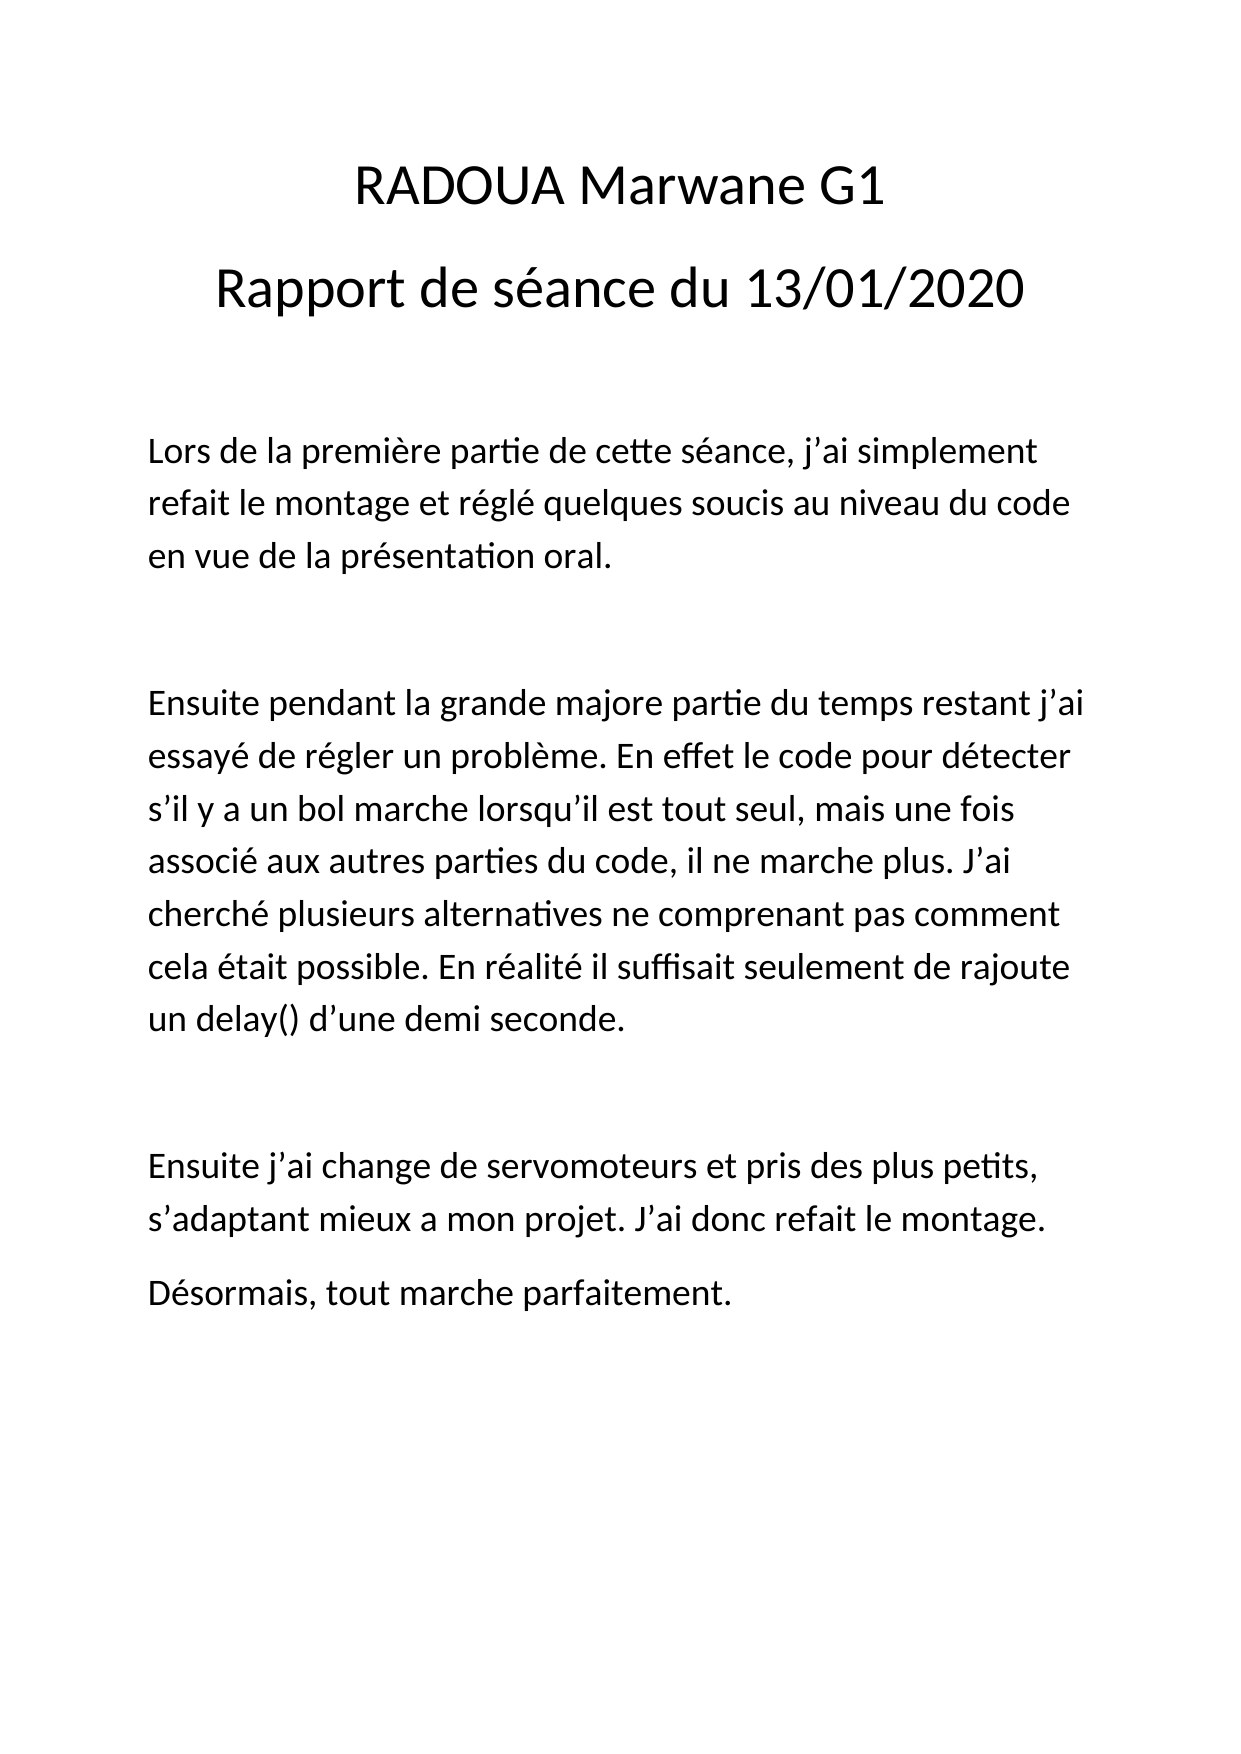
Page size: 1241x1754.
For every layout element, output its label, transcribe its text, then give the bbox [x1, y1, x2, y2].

text Ensuite j’ai change de servomoteurs et pris des plus petits, s’adaptant mieux a mon projet. J’ai donc refait le montage. [148, 1142, 1093, 1241]
text RADOUA Marwane G1 [148, 148, 1093, 219]
text Rapport de séance du 13/01/2020 [148, 250, 1093, 322]
text Lors de la première partie de cette séance, j’ai simplement refait le montage et réglé quelques soucis au niveau du code en vue de la présentation oral. [148, 427, 1093, 578]
text Désormais, tout marche parfaitement. [148, 1269, 1093, 1314]
text Ensuite pendant la grande majore partie du temps restant j’ai essayé de régler un problème. En effet le code pour détecter s’il y a un bol marche lorsqu’il est tout seul, mais une fois associé aux autres parties du code, il ne marche plus. J’ai cherché plusieurs alternatives ne comprenant pas comment cela était possible. En réalité il suffisait seulement de rajoute un delay() d’une demi seconde. [148, 679, 1093, 1041]
